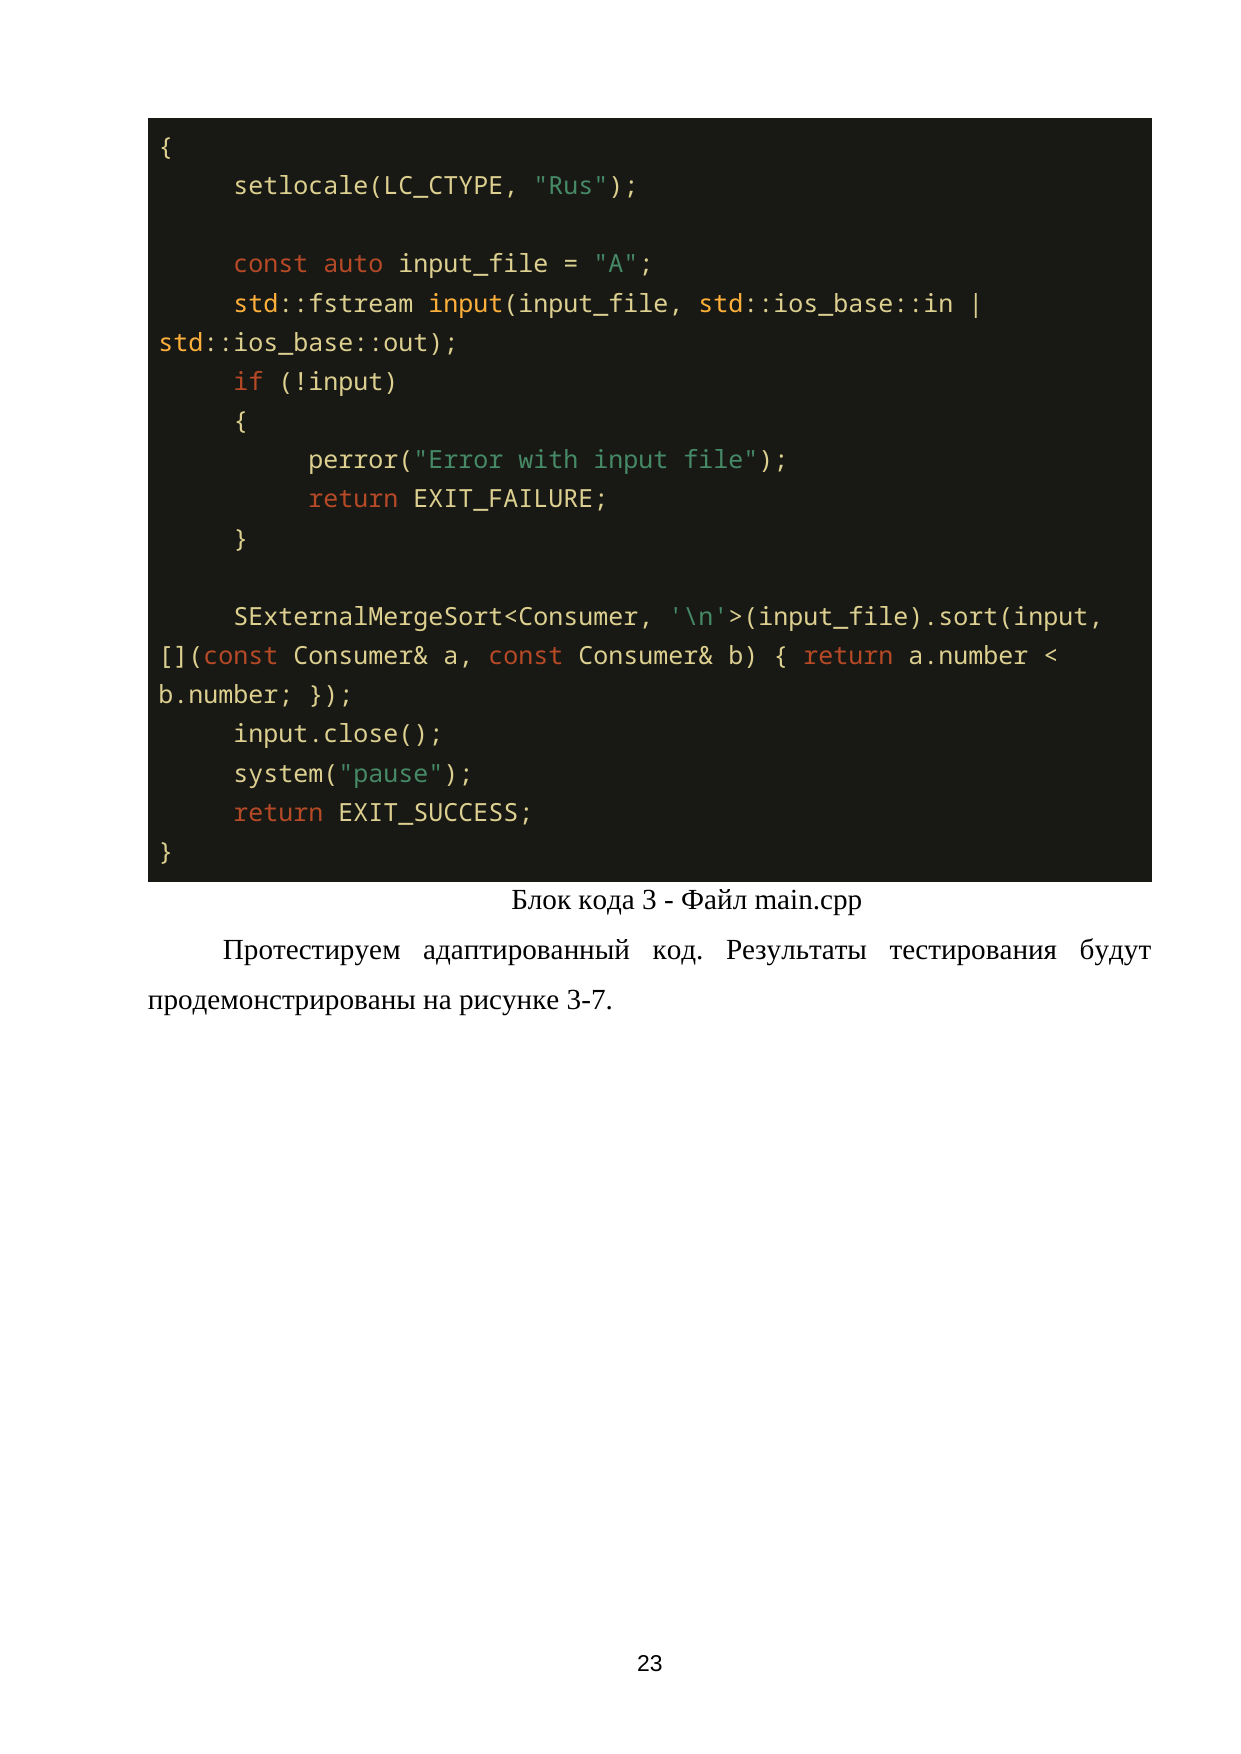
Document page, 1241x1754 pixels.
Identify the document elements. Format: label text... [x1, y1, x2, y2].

text Блок кода 3 - Файл main.cpp [148, 882, 1152, 915]
text Протестируем адаптированный код. Результаты тестирования будут продемонстрированы на рисунке 3-7. [148, 932, 1152, 1016]
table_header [148, 118, 1152, 882]
